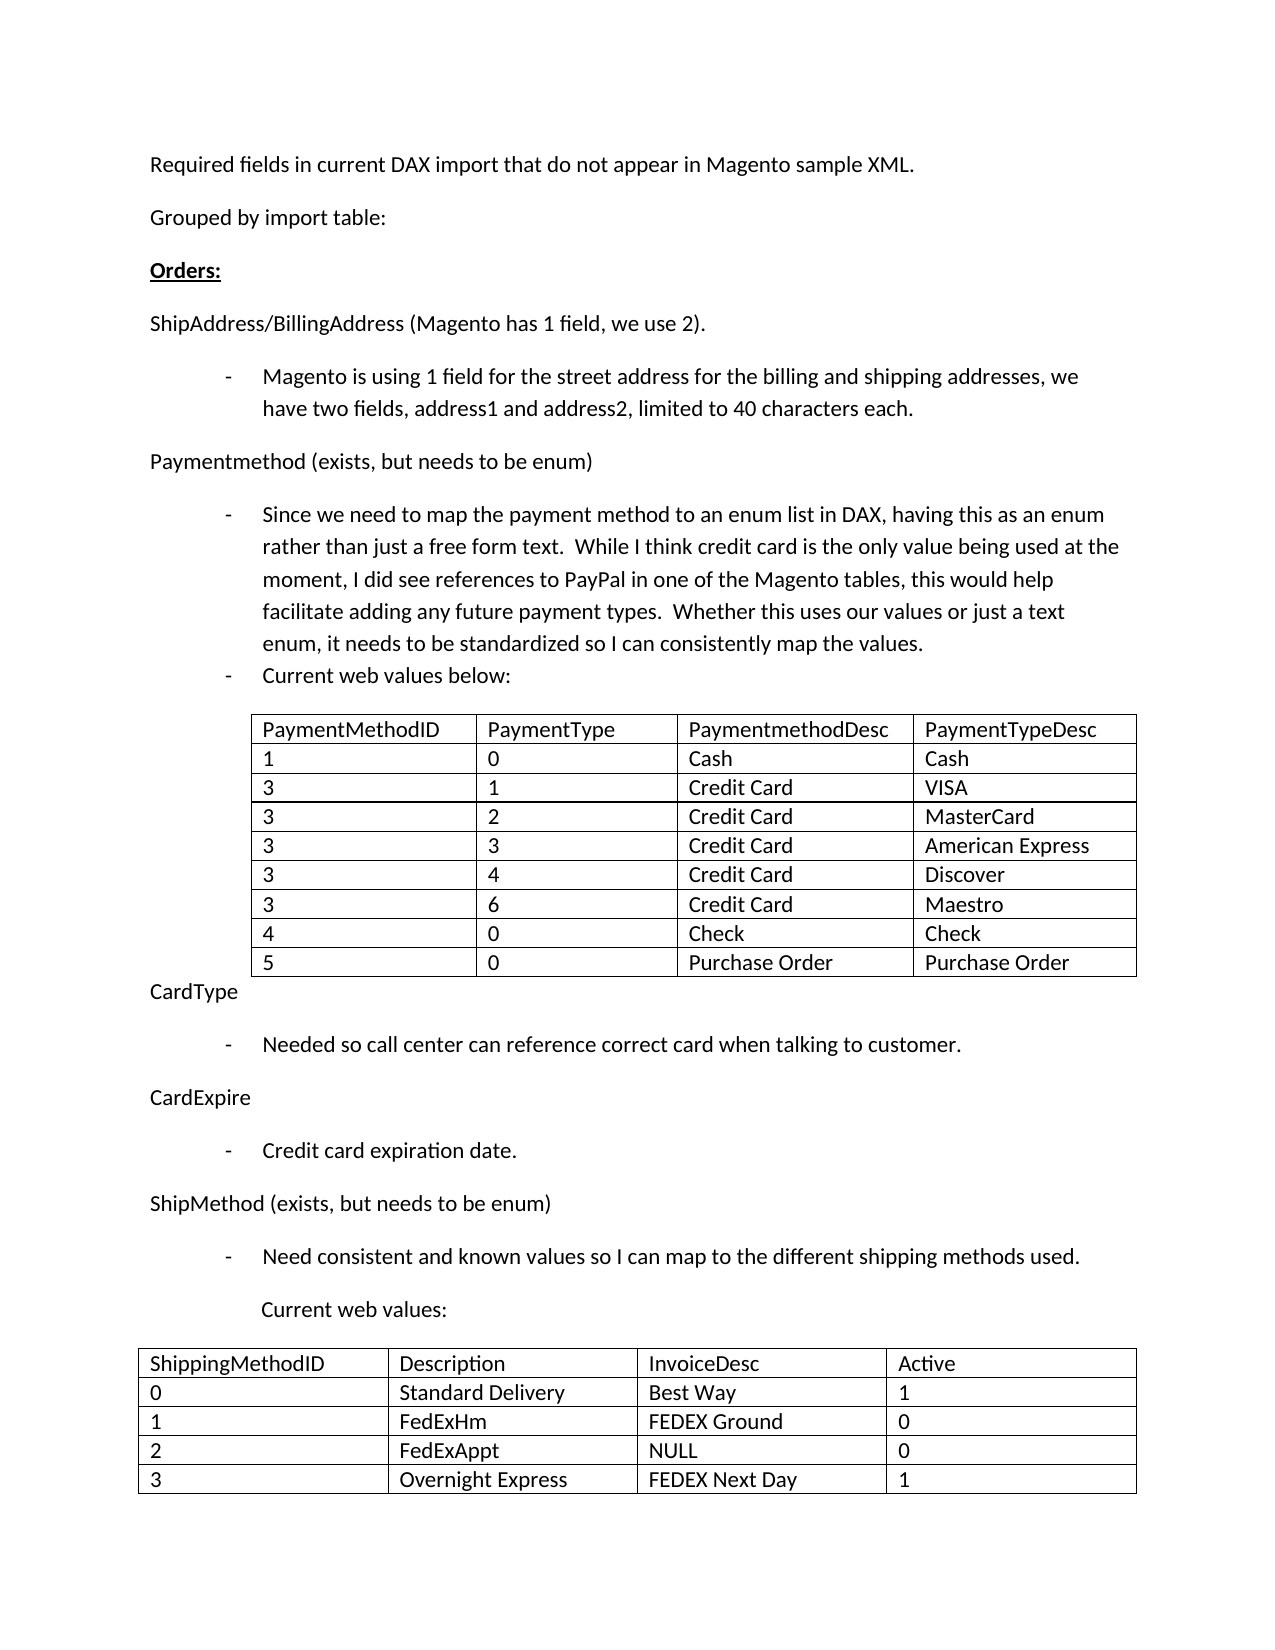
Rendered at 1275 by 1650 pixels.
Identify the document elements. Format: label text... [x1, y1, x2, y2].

table_cell FedExHm [389, 1407, 637, 1435]
table_cell 5 [252, 948, 476, 976]
table_cell 3 [252, 861, 476, 889]
list Needed so call center can reference correct card when talking to customer. [225, 1030, 1125, 1058]
table_cell 1 [887, 1378, 1136, 1406]
table_header PaymentTypeDesc [914, 715, 1136, 743]
table_cell Purchase Order [678, 948, 913, 976]
table_cell Best Way [638, 1378, 886, 1406]
table_cell 0 [477, 948, 677, 976]
table_cell Cash [914, 744, 1136, 772]
table_cell 3 [252, 890, 476, 918]
table_cell Check [678, 919, 913, 947]
list Current web values below: [225, 661, 1125, 689]
text Required fields in current DAX import that do not appear in Magento sample XML. [150, 150, 1125, 178]
table_cell Discover [914, 861, 1136, 889]
table_cell 3 [477, 832, 677, 859]
table_cell Credit Card [678, 861, 913, 889]
table_header PaymentMethodID [252, 715, 476, 743]
table_cell 6 [477, 890, 677, 918]
table_cell 3 [139, 1465, 388, 1493]
table_cell Credit Card [678, 890, 913, 918]
text Current web values: [150, 1295, 1125, 1323]
list Magento is using 1 field for the street address for the billing and shipping addresses, we have two fields, address1 and address2, limited to 40 characters each. [225, 362, 1125, 422]
table_cell Purchase Order [914, 948, 1136, 976]
table_cell Credit Card [678, 832, 913, 859]
table_cell 3 [252, 774, 476, 801]
table_cell MasterCard [914, 803, 1136, 831]
table_cell Credit Card [678, 803, 913, 831]
table_cell American Express [914, 832, 1136, 859]
table_header InvoiceDesc [638, 1349, 886, 1377]
table_cell 2 [139, 1436, 388, 1464]
table_cell Credit Card [678, 774, 913, 801]
list Need consistent and known values so I can map to the different shipping methods used. [225, 1242, 1125, 1270]
table_cell VISA [914, 774, 1136, 801]
table_cell 1 [252, 744, 476, 772]
table_cell Maestro [914, 890, 1136, 918]
table_cell 0 [887, 1436, 1136, 1464]
table_header Description [389, 1349, 637, 1377]
table_cell 3 [252, 803, 476, 831]
list Credit card expiration date. [225, 1136, 1125, 1164]
table_cell Cash [678, 744, 913, 772]
list Since we need to map the payment method to an enum list in DAX, having this as an enum rather than just a free form text. While I think credit card is the only value being used at the moment, I did see references to PayPal in one of the Magento tables, this would help facilitate adding any future payment types. Whether this uses our values or just a text enum, it needs to be standardized so I can consistently map the values. [225, 500, 1125, 657]
table_cell 1 [887, 1465, 1136, 1493]
table_cell 4 [477, 861, 677, 889]
table_cell Check [914, 919, 1136, 947]
table_cell Standard Delivery [389, 1378, 637, 1406]
table_cell 1 [139, 1407, 388, 1435]
text CardExpire [150, 1083, 1125, 1111]
text Orders: [150, 256, 1125, 284]
text Grouped by import table: [150, 203, 1125, 231]
table_header Active [887, 1349, 1136, 1377]
table_cell 2 [477, 803, 677, 831]
table_cell FedExAppt [389, 1436, 637, 1464]
table_cell 1 [477, 774, 677, 801]
table_header PaymentmethodDesc [678, 715, 913, 743]
table_cell FEDEX Ground [638, 1407, 886, 1435]
table_cell Overnight Express [389, 1465, 637, 1493]
text Paymentmethod (exists, but needs to be enum) [150, 447, 1125, 475]
text ShipAddress/BillingAddress (Magento has 1 field, we use 2). [150, 309, 1125, 337]
text CardType [150, 977, 1125, 1005]
table_cell FEDEX Next Day [638, 1465, 886, 1493]
table_cell 0 [477, 744, 677, 772]
table_cell 0 [477, 919, 677, 947]
table_cell NULL [638, 1436, 886, 1464]
table_header PaymentType [477, 715, 677, 743]
text ShipMethod (exists, but needs to be enum) [150, 1189, 1125, 1217]
table_cell 3 [252, 832, 476, 859]
table_cell 4 [252, 919, 476, 947]
table_cell 0 [139, 1378, 388, 1406]
table_cell 0 [887, 1407, 1136, 1435]
table_header ShippingMethodID [139, 1349, 388, 1377]
